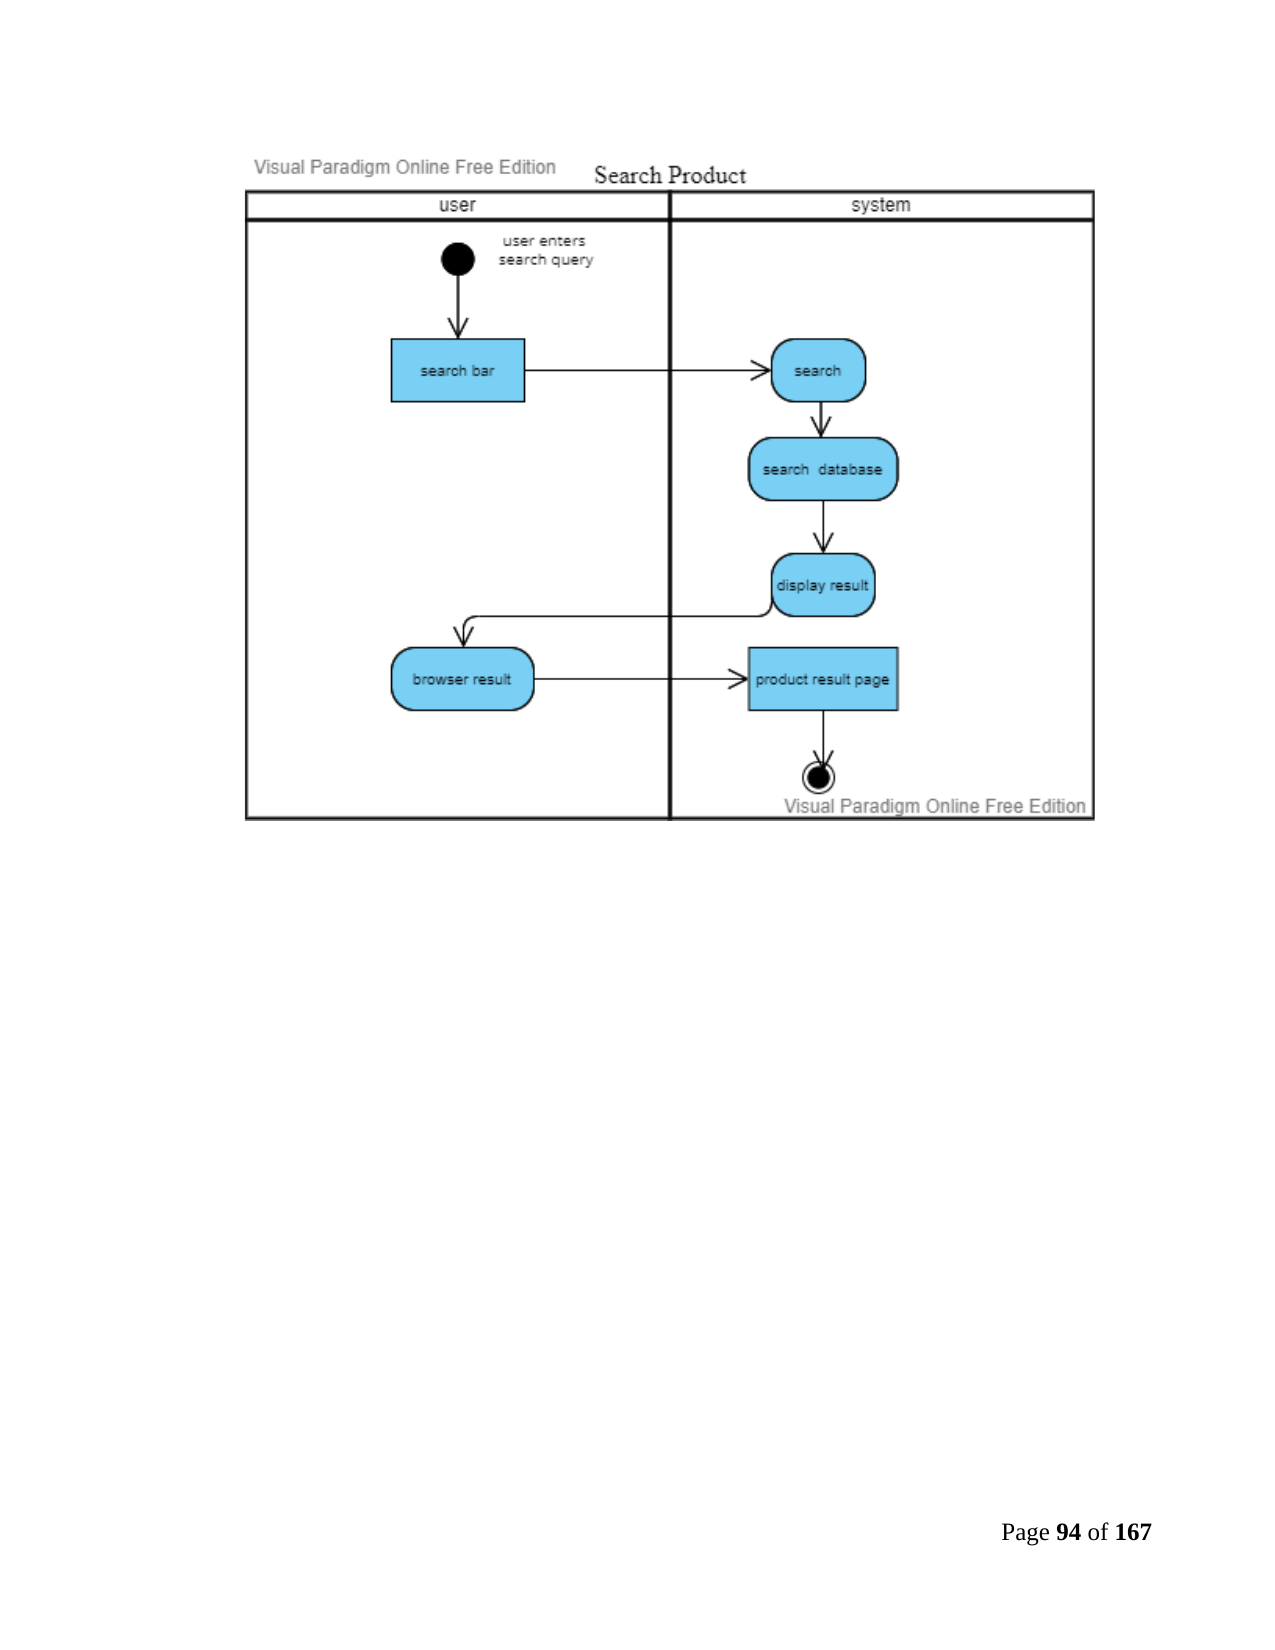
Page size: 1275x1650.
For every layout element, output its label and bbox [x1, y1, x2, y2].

picture [244, 150, 1095, 821]
